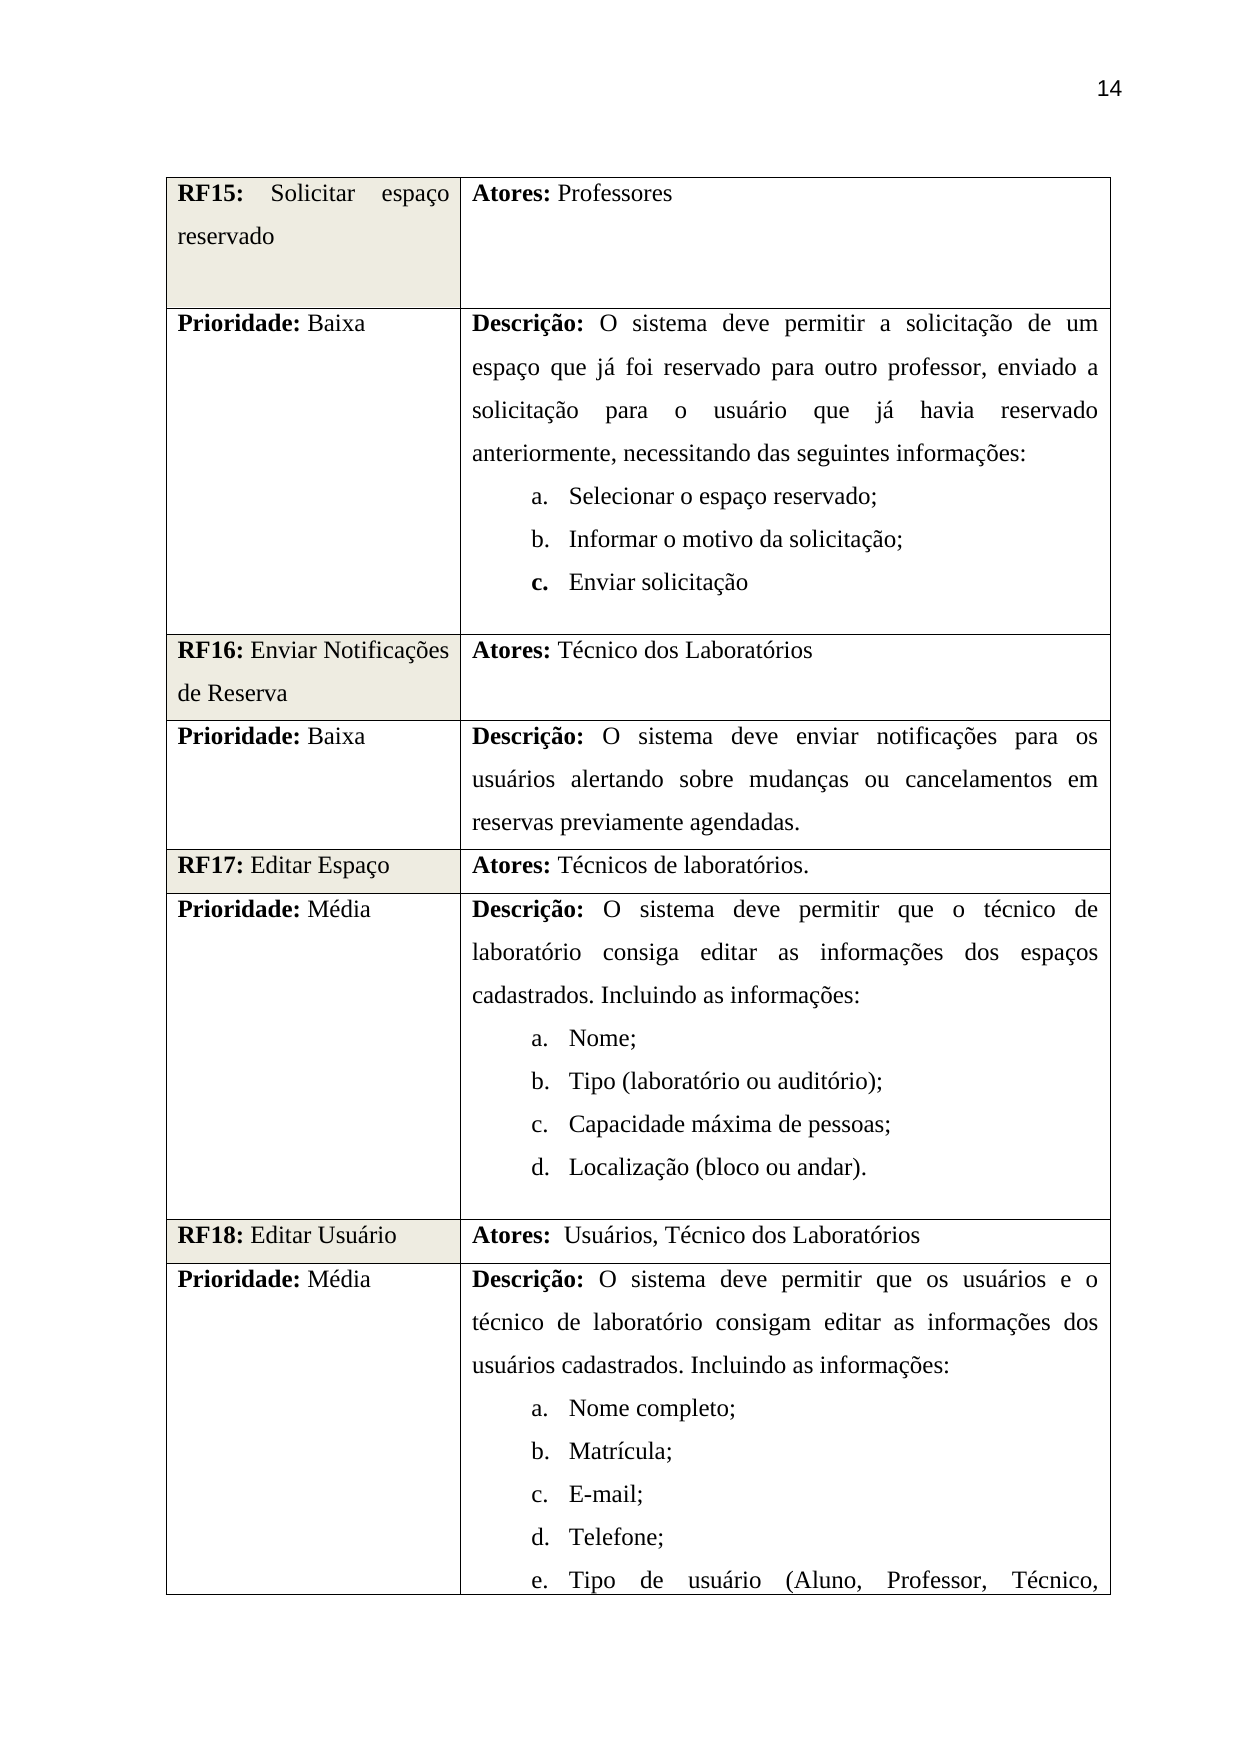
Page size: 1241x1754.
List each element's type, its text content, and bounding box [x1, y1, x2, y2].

table_cell Atores: Técnico dos Laboratórios [461, 635, 1110, 720]
table_cell RF15: Solicitar espaço reservado [167, 178, 460, 307]
table_cell Atores: Professores [461, 178, 1110, 307]
table_cell Atores: Técnicos de laboratórios. [461, 850, 1110, 893]
table_cell Prioridade: Baixa [167, 721, 460, 849]
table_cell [461, 1264, 1110, 1594]
table_cell RF18: Editar Usuário [167, 1220, 460, 1263]
table_cell Prioridade: Média [167, 1264, 460, 1594]
table_cell RF16: Enviar Notificações de Reserva [167, 635, 460, 720]
table_cell RF17: Editar Espaço [167, 850, 460, 893]
table_cell Atores: Usuários, Técnico dos Laboratórios [461, 1220, 1110, 1263]
table_cell Prioridade: Baixa [167, 309, 460, 634]
table_cell Descrição: O sistema deve permitir que o técnico de laboratório consiga editar as informações dos espaços cadastrados. Incluindo as informações: Nome; Tipo (laboratório ou auditório); Capacidade máxima de pessoas; Localização (bloco ou andar). [461, 894, 1110, 1219]
table_cell Descrição: O sistema deve permitir a solicitação de um espaço que já foi reservado para outro professor, enviado a solicitação para o usuário que já havia reservado anteriormente, necessitando das seguintes informações: Selecionar o espaço reservado; Informar o motivo da solicitação; Enviar solicitação [461, 309, 1110, 634]
table_cell Prioridade: Média [167, 894, 460, 1219]
table_cell Descrição: O sistema deve enviar notificações para os usuários alertando sobre mudanças ou cancelamentos em reservas previamente agendadas. [461, 721, 1110, 849]
